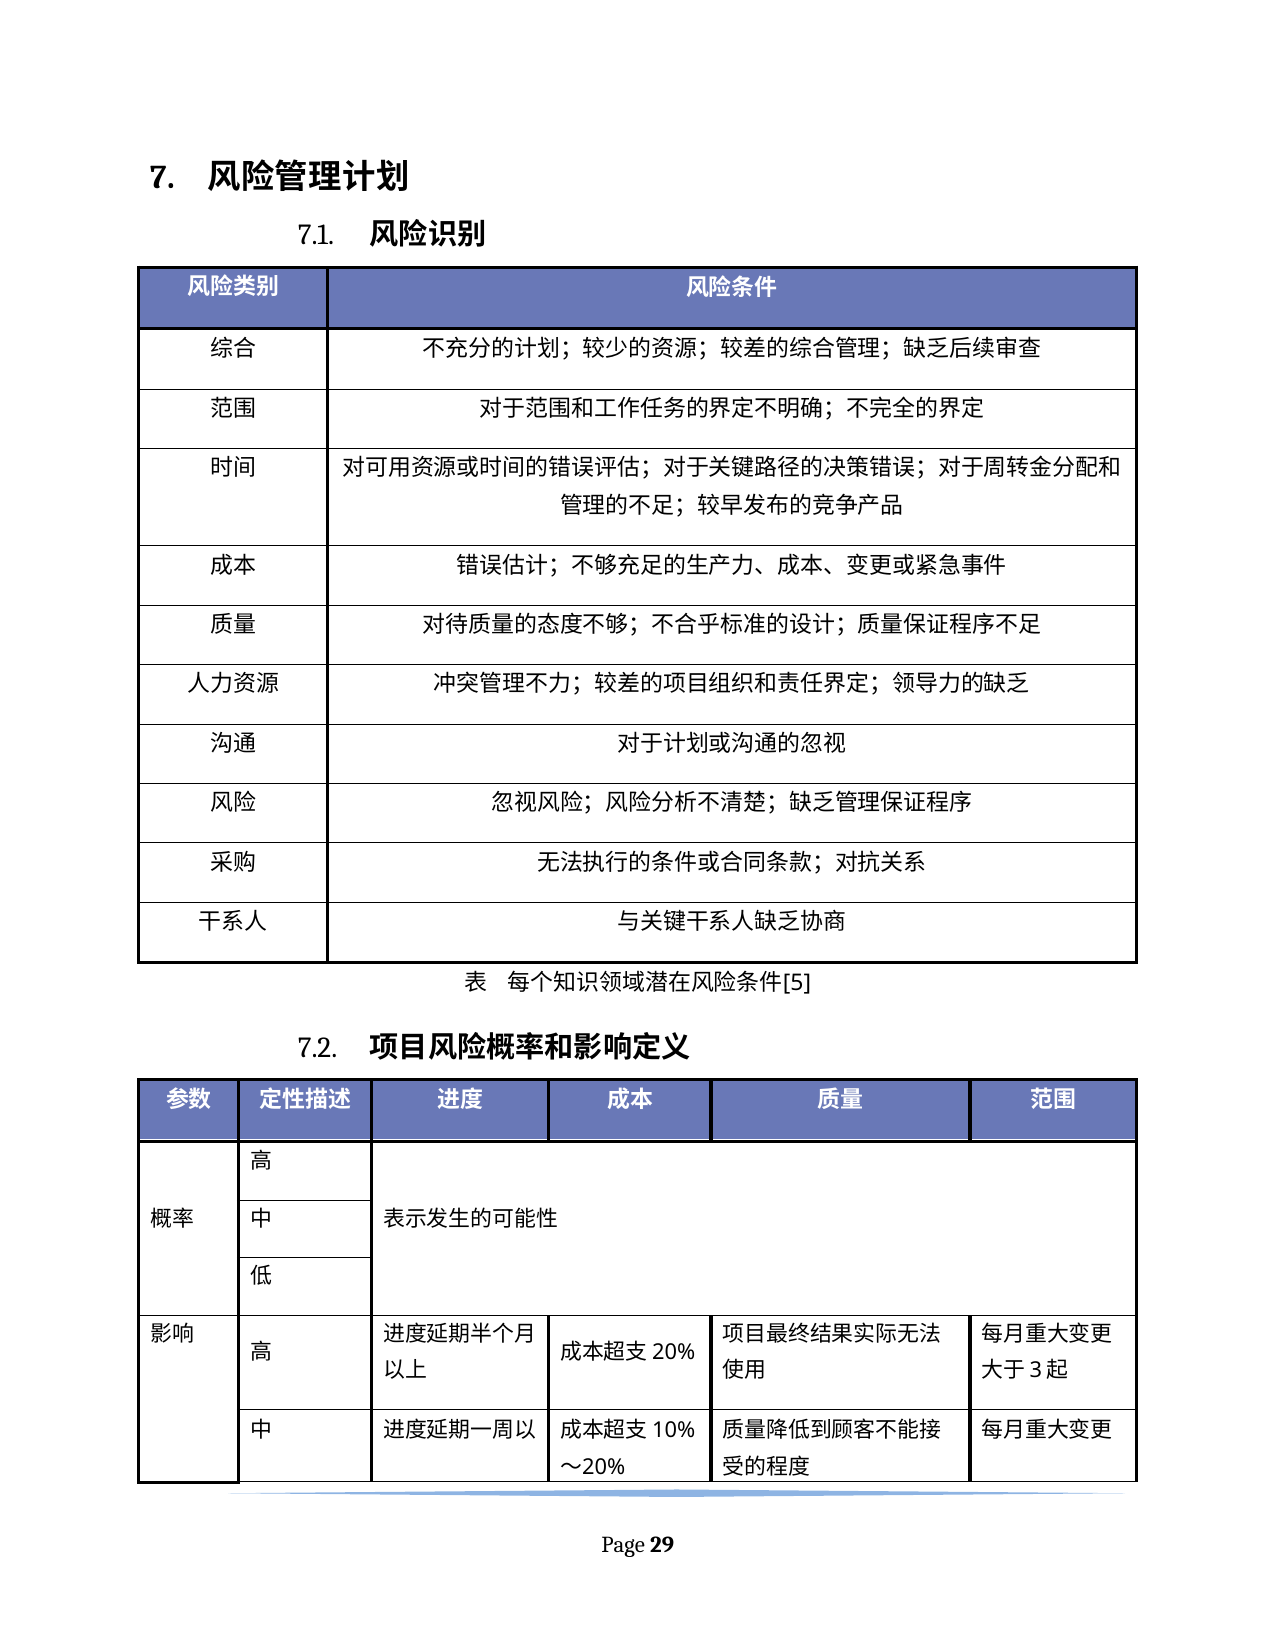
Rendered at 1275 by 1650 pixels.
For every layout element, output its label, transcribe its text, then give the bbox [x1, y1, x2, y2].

table_cell 综合 [140, 330, 326, 388]
table_cell 成本 [140, 546, 326, 605]
table_cell 高 [240, 1143, 370, 1199]
table_cell 质量降低到顾客不能接受的程度 [713, 1410, 968, 1481]
table_cell 采购 [140, 843, 326, 902]
table_cell 高 [240, 1316, 370, 1409]
table_cell 干系人 [140, 903, 326, 961]
table_cell 错误估计；不够充足的生产力、成本、变更或紧急事件 [329, 546, 1135, 605]
text 表 每个知识领域潜在风险条件[5] [150, 964, 1125, 997]
subtitle 风险管理计划 [150, 150, 1125, 198]
table_header 范围 [972, 1081, 1135, 1139]
table_cell 每月重大变更大于2起 [972, 1410, 1135, 1481]
table_cell 进度延期一周以上 [373, 1410, 547, 1481]
subtitle 项目风险概率和影响定义 [298, 1023, 1125, 1066]
table_cell 每月重大变更大于3起 [972, 1316, 1135, 1409]
table_cell 风险 [140, 784, 326, 842]
table_cell 对于范围和工作任务的界定不明确；不完全的界定 [329, 390, 1135, 448]
table_cell 忽视风险；风险分析不清楚；缺乏管理保证程序 [329, 784, 1135, 842]
table_cell 冲突管理不力；较差的项目组织和责任界定；领导力的缺乏 [329, 665, 1135, 723]
table_header 风险条件 [329, 269, 1135, 327]
table_cell 进度延期半个月以上 [373, 1316, 547, 1409]
table_header 进度 [373, 1081, 547, 1139]
table_cell 低 [240, 1258, 370, 1315]
table_cell 无法执行的条件或合同条款；对抗关系 [329, 843, 1135, 902]
table_cell 对可用资源或时间的错误评估；对于关键路径的决策错误；对于周转金分配和管理的不足；较早发布的竞争产品 [329, 449, 1135, 545]
table_cell 影响 [140, 1316, 237, 1481]
table_cell 对待质量的态度不够；不合乎标准的设计；质量保证程序不足 [329, 606, 1135, 664]
table_cell 成本超支10%～20% [550, 1410, 709, 1481]
table_header 风险类别 [140, 269, 326, 327]
table_header 定性描述 [240, 1081, 370, 1139]
table_cell 不充分的计划；较少的资源；较差的综合管理；缺乏后续审查 [329, 330, 1135, 388]
table_cell 时间 [140, 449, 326, 545]
table_cell 项目最终结果实际无法使用 [713, 1316, 968, 1409]
subtitle 风险识别 [298, 211, 1125, 253]
table_cell 成本超支20% [550, 1316, 709, 1409]
table_header 质量 [713, 1081, 968, 1139]
table_cell 与关键干系人缺乏协商 [329, 903, 1135, 961]
table_cell 人力资源 [140, 665, 326, 723]
table_cell 概率 [140, 1143, 237, 1315]
table_cell 范围 [140, 390, 326, 448]
table_header 参数 [140, 1081, 237, 1139]
table_cell 表示发生的可能性 [373, 1143, 1135, 1315]
table_header 成本 [550, 1081, 709, 1139]
table_cell 沟通 [140, 725, 326, 783]
table_cell 中 [240, 1410, 370, 1481]
table_cell 对于计划或沟通的忽视 [329, 725, 1135, 783]
table_cell 中 [240, 1201, 370, 1257]
table_cell 质量 [140, 606, 326, 664]
